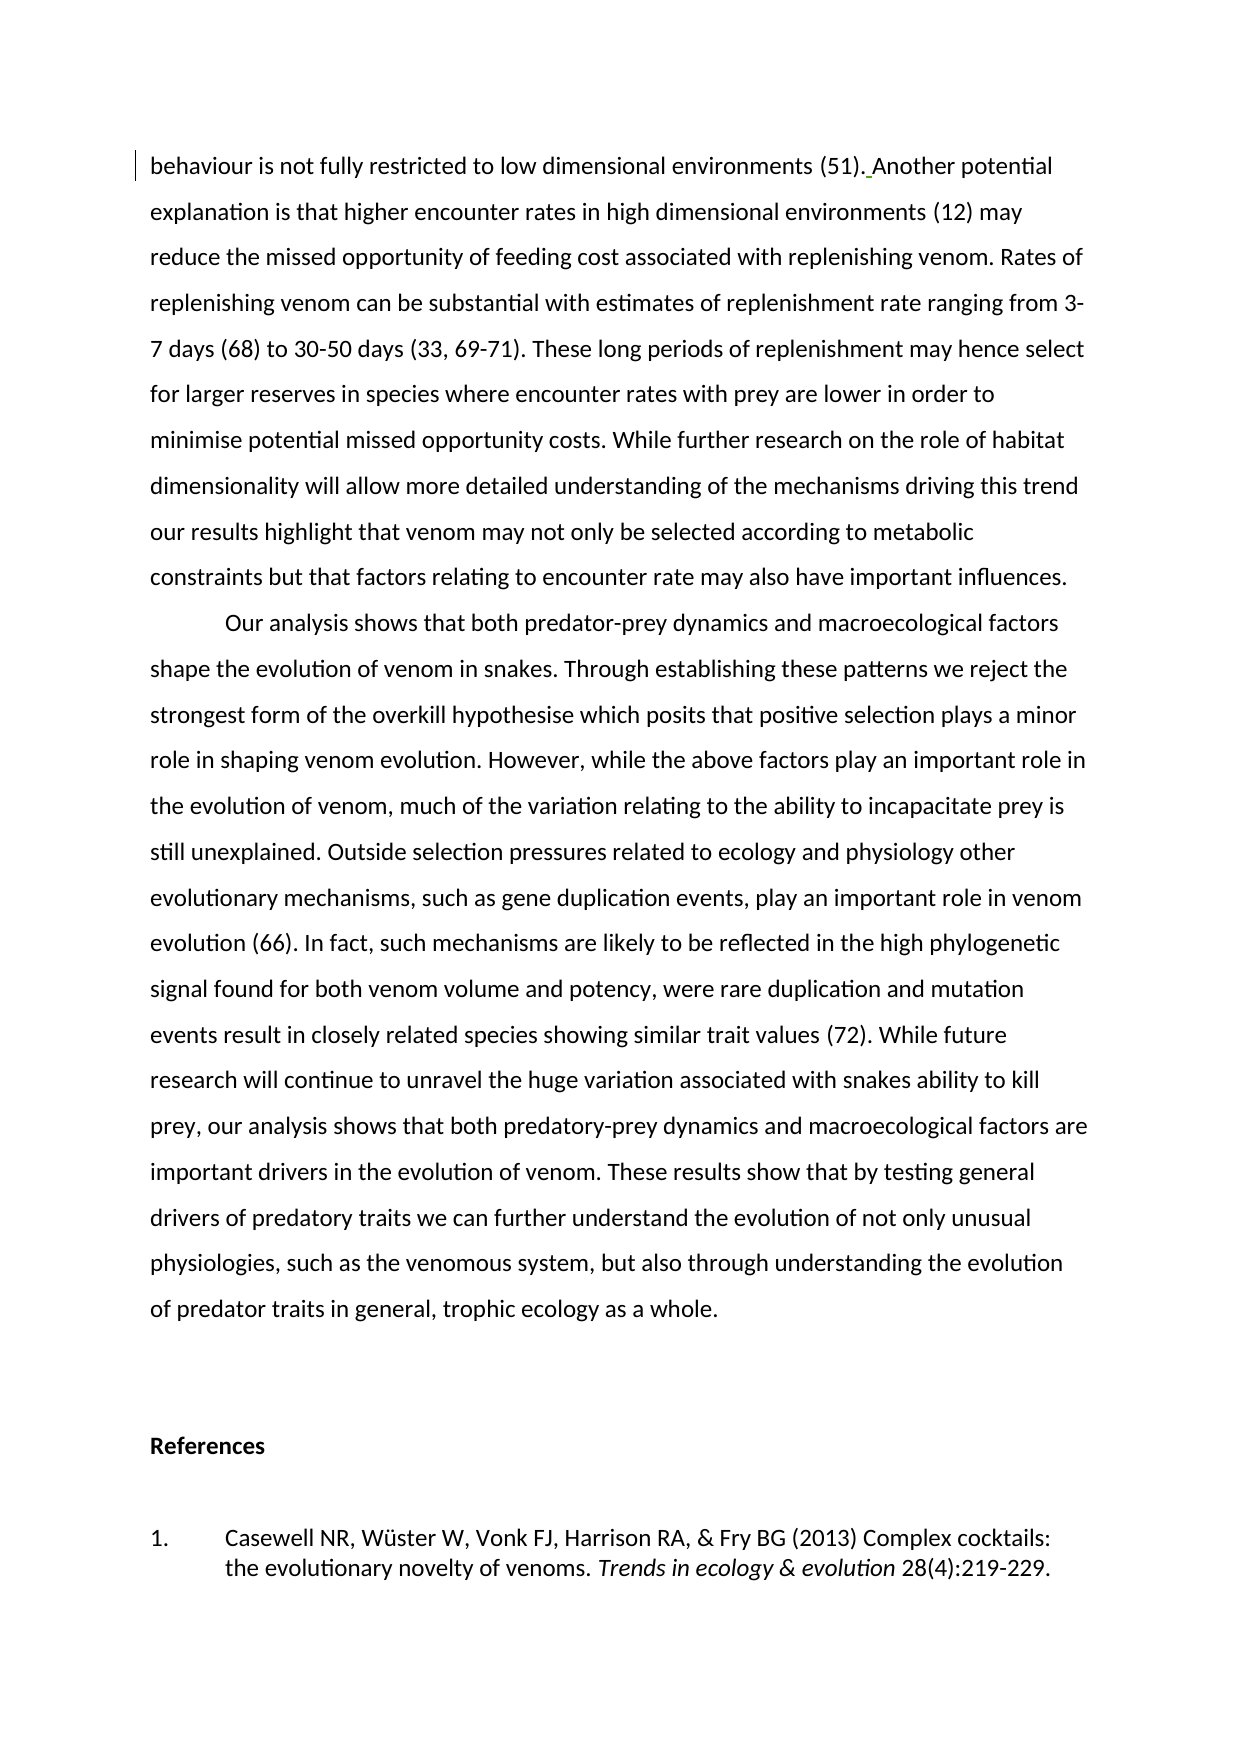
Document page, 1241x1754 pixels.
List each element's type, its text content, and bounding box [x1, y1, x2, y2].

text 1. Casewell NR, Wüster W, Vonk FJ, Harrison RA, & Fry BG (2013) Complex cocktails: the evolutionary novelty of venoms. Trends in ecology & evolution 28(4):219-229. [150, 1522, 1090, 1583]
text References [150, 1431, 1090, 1461]
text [150, 150, 1090, 592]
text Our analysis shows that both predator-prey dynamics and macroecological factors shape the evolution of venom in snakes. Through establishing these patterns we reject the strongest form of the overkill hypothesise which posits that positive selection plays a minor role in shaping venom evolution. However, while the above factors play an important role in the evolution of venom, much of the variation relating to the ability to incapacitate prey is still unexplained. Outside selection pressures related to ecology and physiology other evolutionary mechanisms, such as gene duplication events, play an important role in venom evolution (66). In fact, such mechanisms are likely to be reflected in the high phylogenetic signal found for both venom volume and potency, were rare duplication and mutation events result in closely related species showing similar trait values (72). While future research will continue to unravel the huge variation associated with snakes ability to kill prey, our analysis shows that both predatory-prey dynamics and macroecological factors are important drivers in the evolution of venom. These results show that by testing general drivers of predatory traits we can further understand the evolution of not only unusual physiologies, such as the venomous system, but also through understanding the evolution of predator traits in general, trophic ecology as a whole. [150, 607, 1090, 1324]
